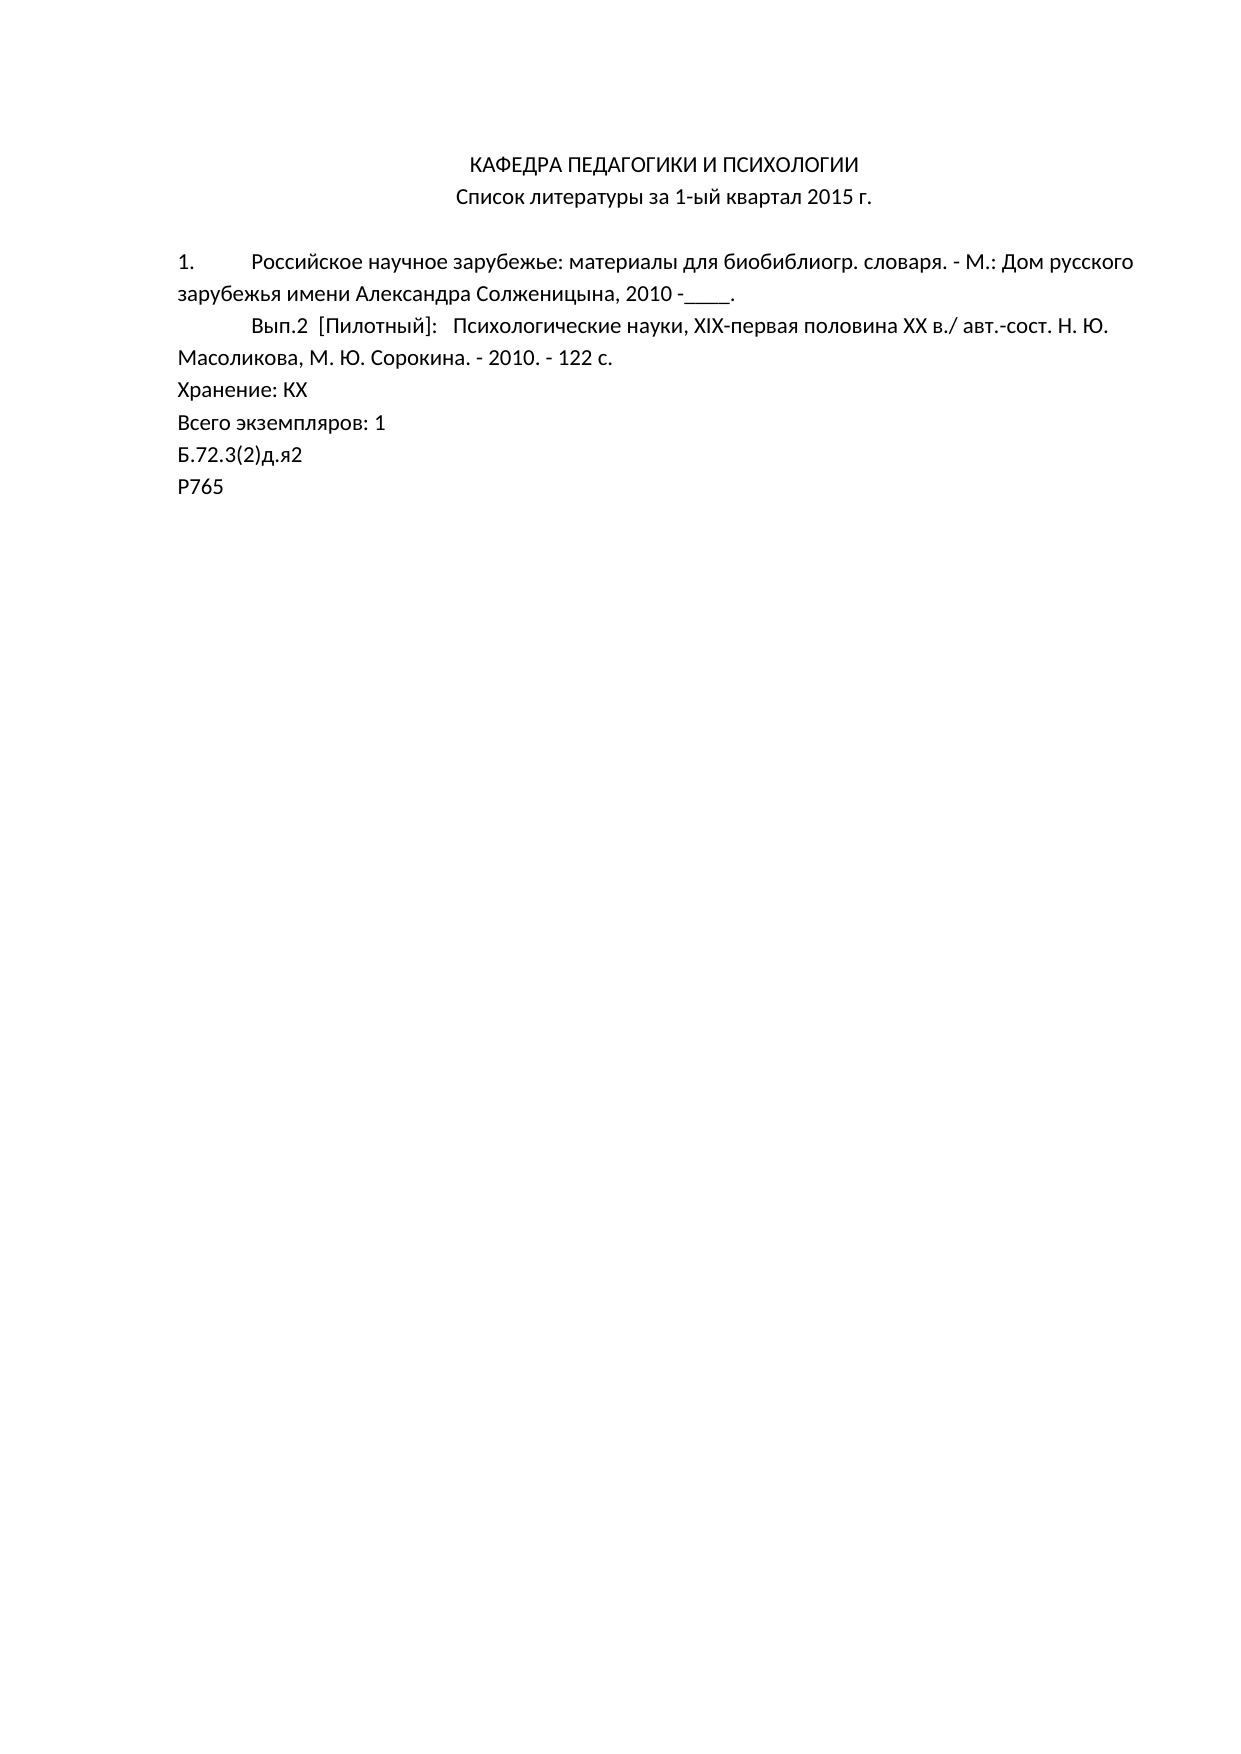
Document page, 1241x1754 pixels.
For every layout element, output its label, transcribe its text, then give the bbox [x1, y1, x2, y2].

text КАФЕДРА ПЕДАГОГИКИ И ПСИХОЛОГИИ Список литературы за 1-ый квартал 2015 г. [177, 150, 1152, 211]
text 1. Российское научное зарубежье: материалы для биобиблиогр. словаря. - М.: Дом русского зарубежья имени Александра Солженицына, 2010 -____. [177, 247, 1152, 307]
text Хранение: КХ [177, 376, 1152, 404]
text Всего экземпляров: 1 [177, 408, 1152, 436]
text Б.72.3(2)д.я2 [177, 440, 1152, 468]
text Вып.2 [Пилотный]: Психологические науки, ХIХ-первая половина ХХ в./ авт.-сост. Н. Ю. Масоликова, М. Ю. Сорокина. - 2010. - 122 с. [177, 311, 1152, 371]
text Р765 [177, 472, 1152, 500]
